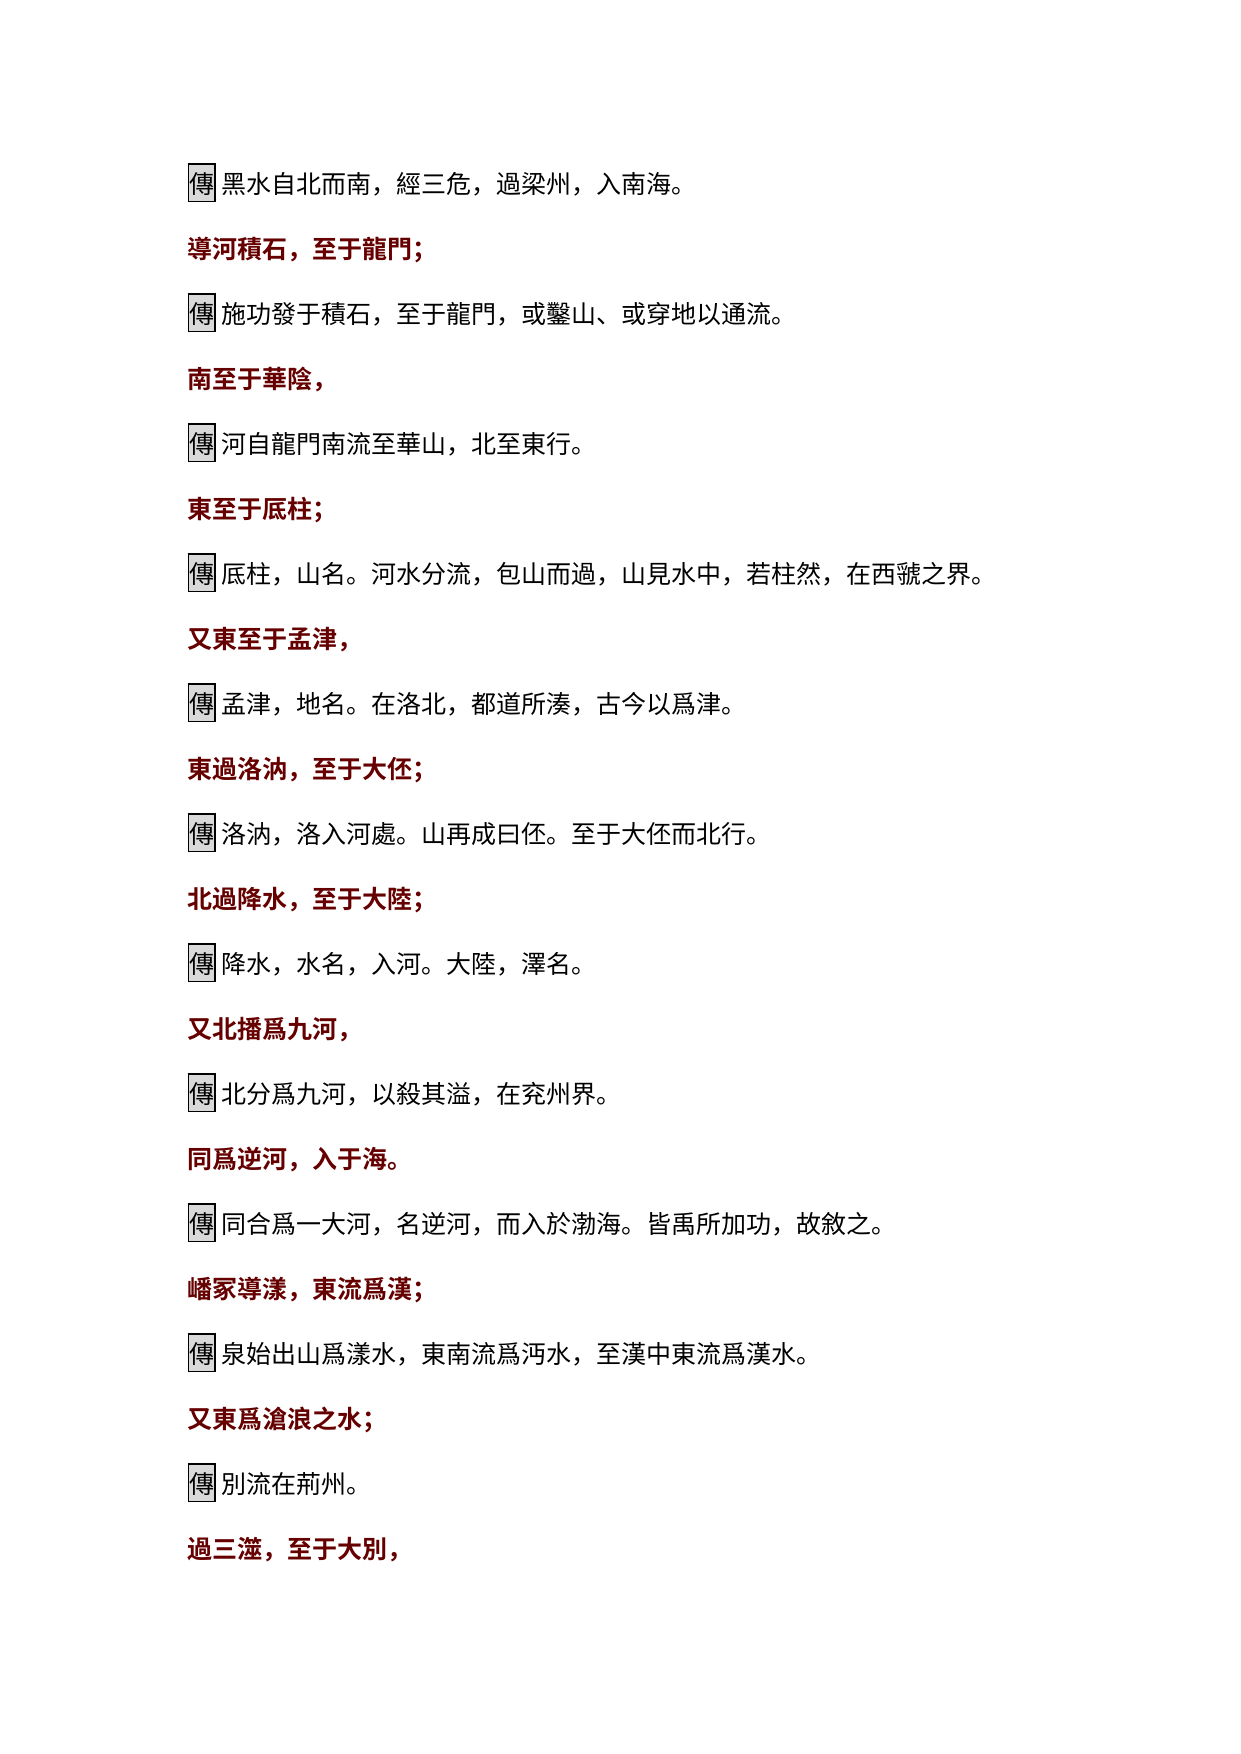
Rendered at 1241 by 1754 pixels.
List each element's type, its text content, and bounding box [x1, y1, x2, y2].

text 傳 黑水自北而南，經三危，過梁州，入南海。 [187, 150, 1053, 215]
text 過三澨，至于大別， [187, 1515, 1053, 1580]
text 又東至于孟津， [187, 605, 1053, 670]
text 嶓冢導漾，東流爲漢； [187, 1255, 1053, 1320]
text 傳 降水，水名，入河。大陸，澤名。 [187, 930, 1053, 995]
text 傳 洛汭，洛入河處。山再成曰伾。至于大伾而北行。 [187, 800, 1053, 865]
text 傳 河自龍門南流至華山，北至東行。 [187, 410, 1053, 475]
text 同爲逆河，入于海。 [187, 1125, 1053, 1190]
text 傳 厎柱，山名。河水分流，包山而過，山見水中，若柱然，在西虢之界。 [187, 540, 1053, 605]
text 又東爲滄浪之水； [187, 1385, 1053, 1450]
text 東至于厎柱； [187, 475, 1053, 540]
text 傳 孟津，地名。在洛北，都道所湊，古今以爲津。 [187, 670, 1053, 735]
text 東過洛汭，至于大伾； [187, 735, 1053, 800]
text 傳 泉始出山爲漾水，東南流爲沔水，至漢中東流爲漢水。 [187, 1320, 1053, 1385]
text 傳 同合爲一大河，名逆河，而入於渤海。皆禹所加功，故敘之。 [187, 1190, 1053, 1255]
text 南至于華陰， [187, 345, 1053, 410]
text 北過降水，至于大陸； [187, 865, 1053, 930]
text 導河積石，至于龍門； [187, 215, 1053, 280]
text 傳 北分爲九河，以殺其溢，在兖州界。 [187, 1060, 1053, 1125]
text 傳 施功發于積石，至于龍門，或鑿山、或穿地以通流。 [187, 280, 1053, 345]
text 傳 別流在荊州。 [187, 1450, 1053, 1515]
text 又北播爲九河， [187, 995, 1053, 1060]
